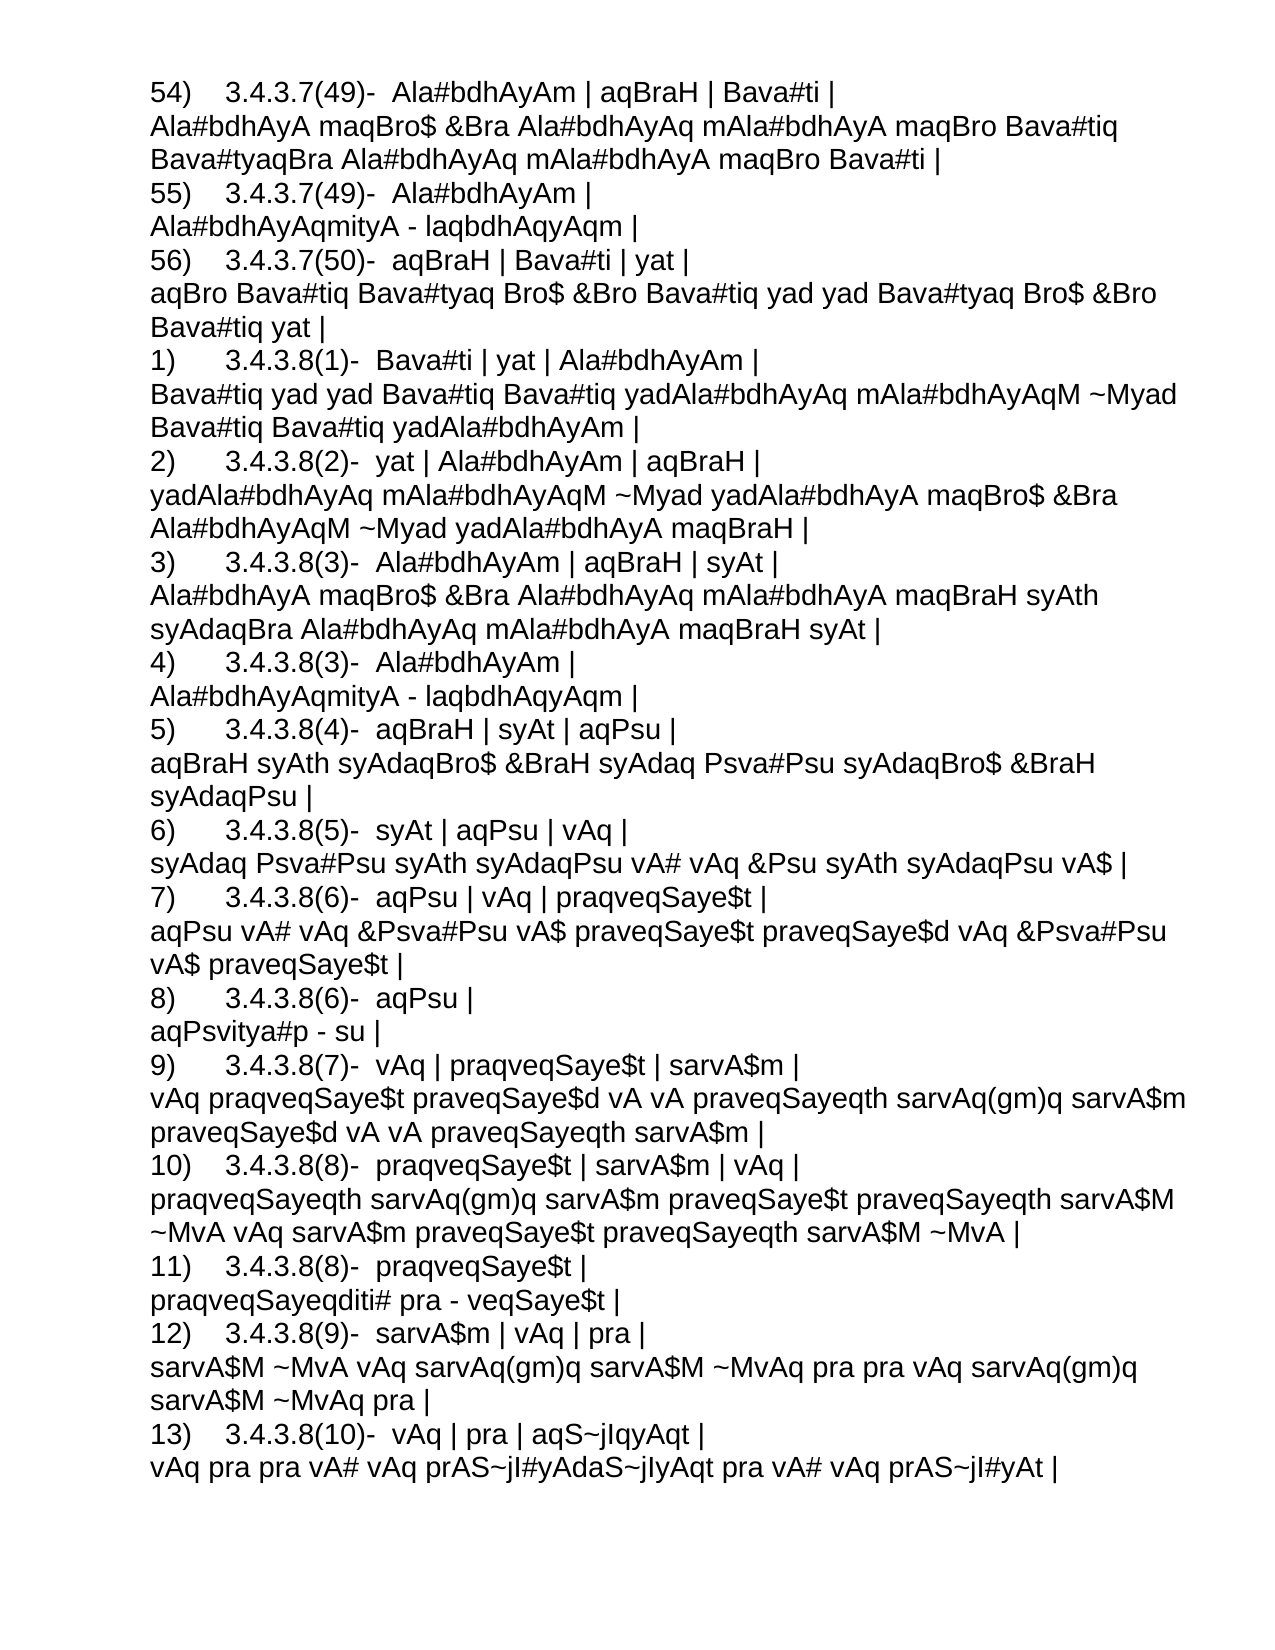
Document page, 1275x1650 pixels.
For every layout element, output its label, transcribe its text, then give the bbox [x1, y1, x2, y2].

text 1) 3.4.3.8(1)- Bava#ti | yat | Ala#bdhAyAm | [150, 343, 1200, 377]
text Ala#bdhAyAqmityA - laqbdhAqyAqm | [150, 679, 1200, 712]
text 13) 3.4.3.8(10)- vAq | pra | aqS~jIqyAqt | [150, 1417, 1200, 1450]
text yadAla#bdhAyAq mAla#bdhAyAqM ~Myad yadAla#bdhAyA maqBro$ &Bra Ala#bdhAyAqM ~Myad yadAla#bdhAyA maqBraH | [150, 477, 1200, 544]
text Bava#tiq yad yad Bava#tiq Bava#tiq yadAla#bdhAyAq mAla#bdhAyAqM ~Myad Bava#tiq Bava#tiq yadAla#bdhAyAm | [150, 377, 1200, 444]
text Ala#bdhAyAqmityA - laqbdhAqyAqm | [150, 209, 1200, 243]
text aqPsu vA# vAq &Psva#Psu vA$ praveqSaye$t praveqSaye$d vAq &Psva#Psu vA$ praveqSaye$t | [150, 913, 1200, 981]
text Ala#bdhAyA maqBro$ &Bra Ala#bdhAyAq mAla#bdhAyA maqBraH syAth syAdaqBra Ala#bdhAyAq mAla#bdhAyA maqBraH syAt | [150, 578, 1200, 645]
text praqveqSayeqth sarvAq(gm)q sarvA$m praveqSaye$t praveqSayeqth sarvA$M ~MvA vAq sarvA$m praveqSaye$t praveqSayeqth sarvA$M ~MvA | [150, 1182, 1200, 1249]
text 54) 3.4.3.7(49)- Ala#bdhAyAm | aqBraH | Bava#ti | [150, 75, 1200, 108]
text 12) 3.4.3.8(9)- sarvA$m | vAq | pra | [150, 1316, 1200, 1349]
text 4) 3.4.3.8(3)- Ala#bdhAyAm | [150, 645, 1200, 679]
text aqBro Bava#tiq Bava#tyaq Bro$ &Bro Bava#tiq yad yad Bava#tyaq Bro$ &Bro Bava#tiq yat | [150, 276, 1200, 343]
text praqveqSayeqditi# pra - veqSaye$t | [150, 1282, 1200, 1316]
text 2) 3.4.3.8(2)- yat | Ala#bdhAyAm | aqBraH | [150, 444, 1200, 477]
text Ala#bdhAyA maqBro$ &Bra Ala#bdhAyAq mAla#bdhAyA maqBro Bava#tiq Bava#tyaqBra Ala#bdhAyAq mAla#bdhAyA maqBro Bava#ti | [150, 108, 1200, 176]
text syAdaq Psva#Psu syAth syAdaqPsu vA# vAq &Psu syAth syAdaqPsu vA$ | [150, 846, 1200, 880]
text 10) 3.4.3.8(8)- praqveqSaye$t | sarvA$m | vAq | [150, 1148, 1200, 1182]
text aqPsvitya#p - su | [150, 1014, 1200, 1048]
text 5) 3.4.3.8(4)- aqBraH | syAt | aqPsu | [150, 712, 1200, 746]
text vAq praqveqSaye$t praveqSaye$d vA vA praveqSayeqth sarvAq(gm)q sarvA$m praveqSaye$d vA vA praveqSayeqth sarvA$m | [150, 1081, 1200, 1148]
text sarvA$M ~MvA vAq sarvAq(gm)q sarvA$M ~MvAq pra pra vAq sarvAq(gm)q sarvA$M ~MvAq pra | [150, 1349, 1200, 1417]
text vAq pra pra vA# vAq prAS~jI#yAdaS~jIyAqt pra vA# vAq prAS~jI#yAt | [150, 1450, 1200, 1484]
text 8) 3.4.3.8(6)- aqPsu | [150, 981, 1200, 1014]
text aqBraH syAth syAdaqBro$ &BraH syAdaq Psva#Psu syAdaqBro$ &BraH syAdaqPsu | [150, 746, 1200, 813]
text 11) 3.4.3.8(8)- praqveqSaye$t | [150, 1249, 1200, 1282]
text 6) 3.4.3.8(5)- syAt | aqPsu | vAq | [150, 813, 1200, 846]
text 9) 3.4.3.8(7)- vAq | praqveqSaye$t | sarvA$m | [150, 1048, 1200, 1081]
text 55) 3.4.3.7(49)- Ala#bdhAyAm | [150, 176, 1200, 209]
text 7) 3.4.3.8(6)- aqPsu | vAq | praqveqSaye$t | [150, 880, 1200, 913]
text 56) 3.4.3.7(50)- aqBraH | Bava#ti | yat | [150, 243, 1200, 276]
text 3) 3.4.3.8(3)- Ala#bdhAyAm | aqBraH | syAt | [150, 544, 1200, 578]
